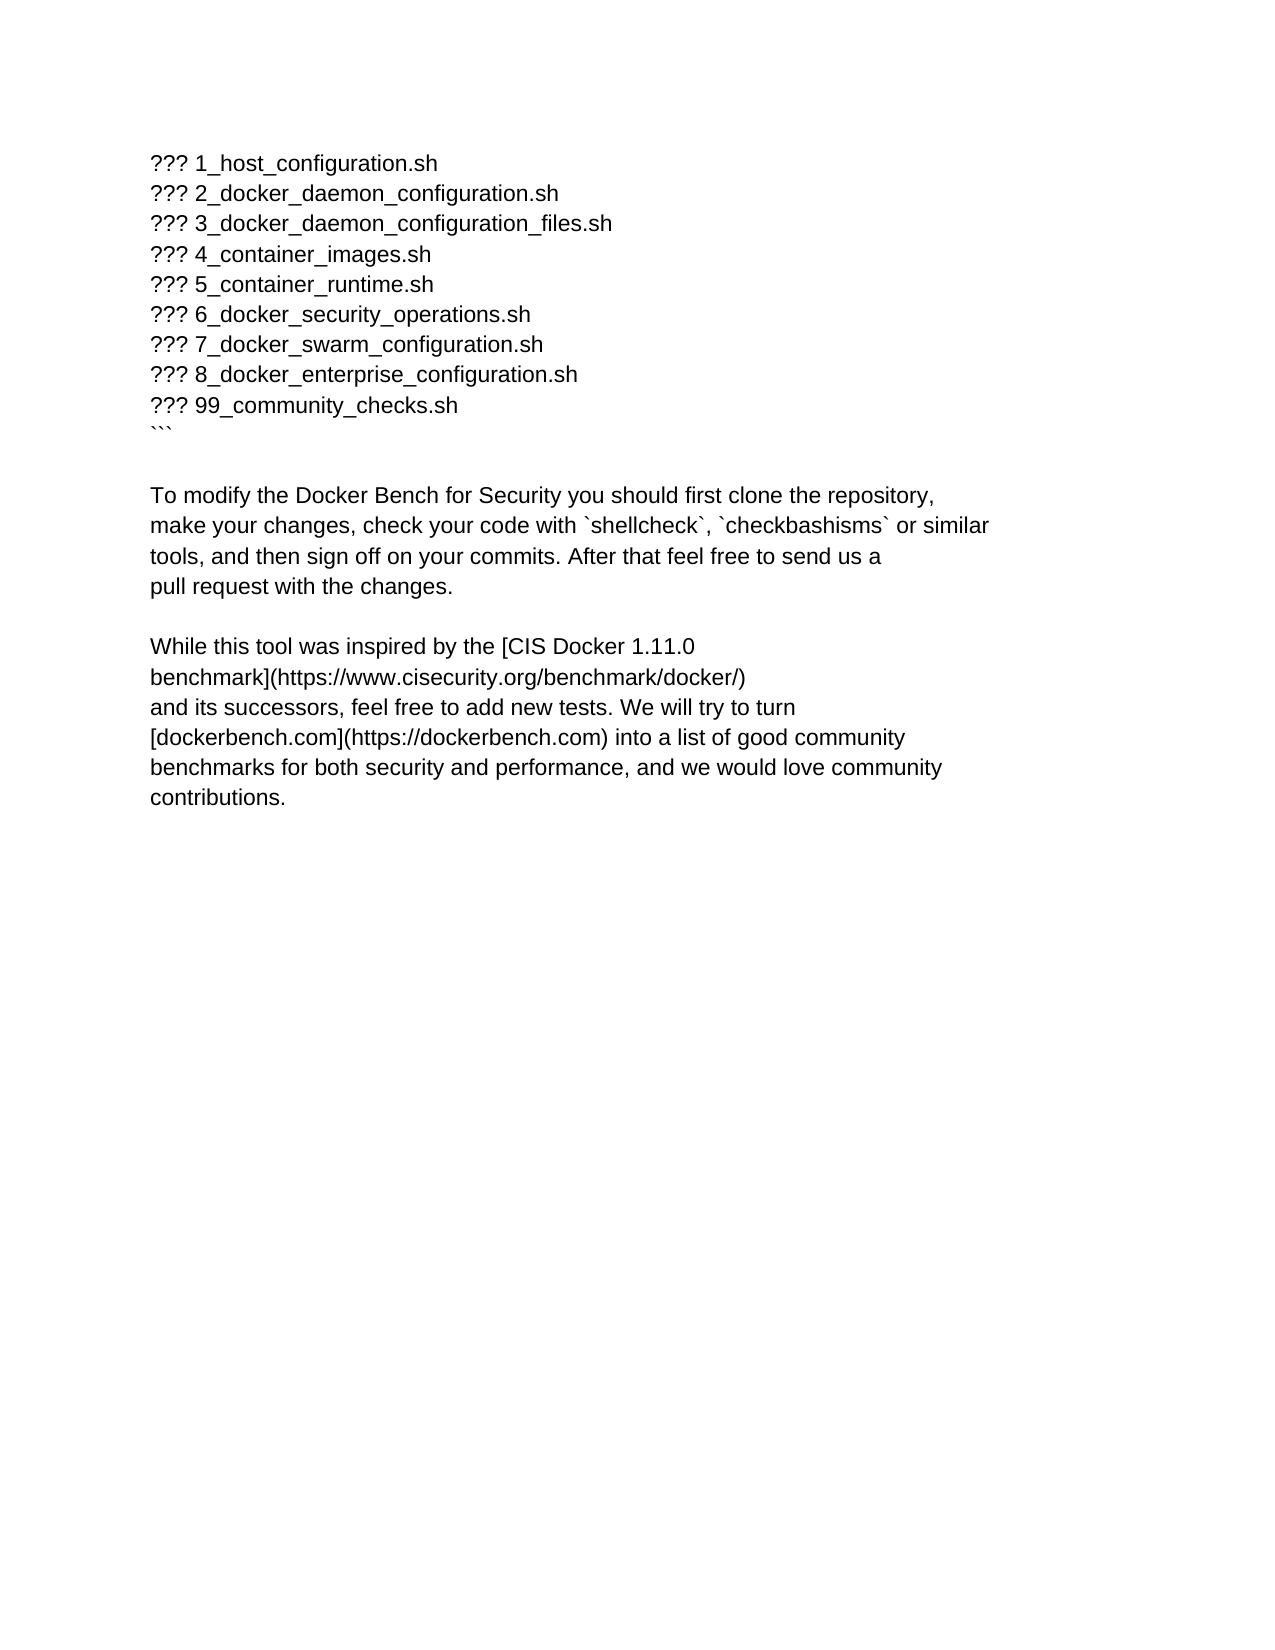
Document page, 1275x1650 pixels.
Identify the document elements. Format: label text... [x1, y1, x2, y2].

text contributions. [150, 784, 1125, 811]
text tools, and then sign off on your commits. After that feel free to send us a [150, 543, 1125, 569]
text and its successors, feel free to add new tests. We will try to turn [150, 694, 1125, 720]
text ``` [150, 422, 1125, 448]
text benchmarks for both security and performance, and we would love community [150, 754, 1125, 781]
text To modify the Docker Bench for Security you should first clone the repository, [150, 482, 1125, 509]
text ??? 8_docker_enterprise_configuration.sh [150, 361, 1125, 388]
text pull request with the changes. [150, 573, 1125, 599]
text ??? 5_container_runtime.sh [150, 271, 1125, 297]
text make your changes, check your code with `shellcheck`, `checkbashisms` or similar [150, 512, 1125, 539]
text ??? 4_container_images.sh [150, 241, 1125, 267]
text While this tool was inspired by the [CIS Docker 1.11.0 benchmark](https://www.cisecurity.org/benchmark/docker/) [150, 633, 1125, 690]
text ??? 99_community_checks.sh [150, 392, 1125, 418]
text ??? 7_docker_swarm_configuration.sh [150, 331, 1125, 358]
text ??? 1_host_configuration.sh [150, 150, 1125, 176]
text ??? 6_docker_security_operations.sh [150, 301, 1125, 327]
text [dockerbench.com](https://dockerbench.com) into a list of good community [150, 724, 1125, 750]
text ??? 2_docker_daemon_configuration.sh [150, 180, 1125, 207]
text ??? 3_docker_daemon_configuration_files.sh [150, 210, 1125, 237]
